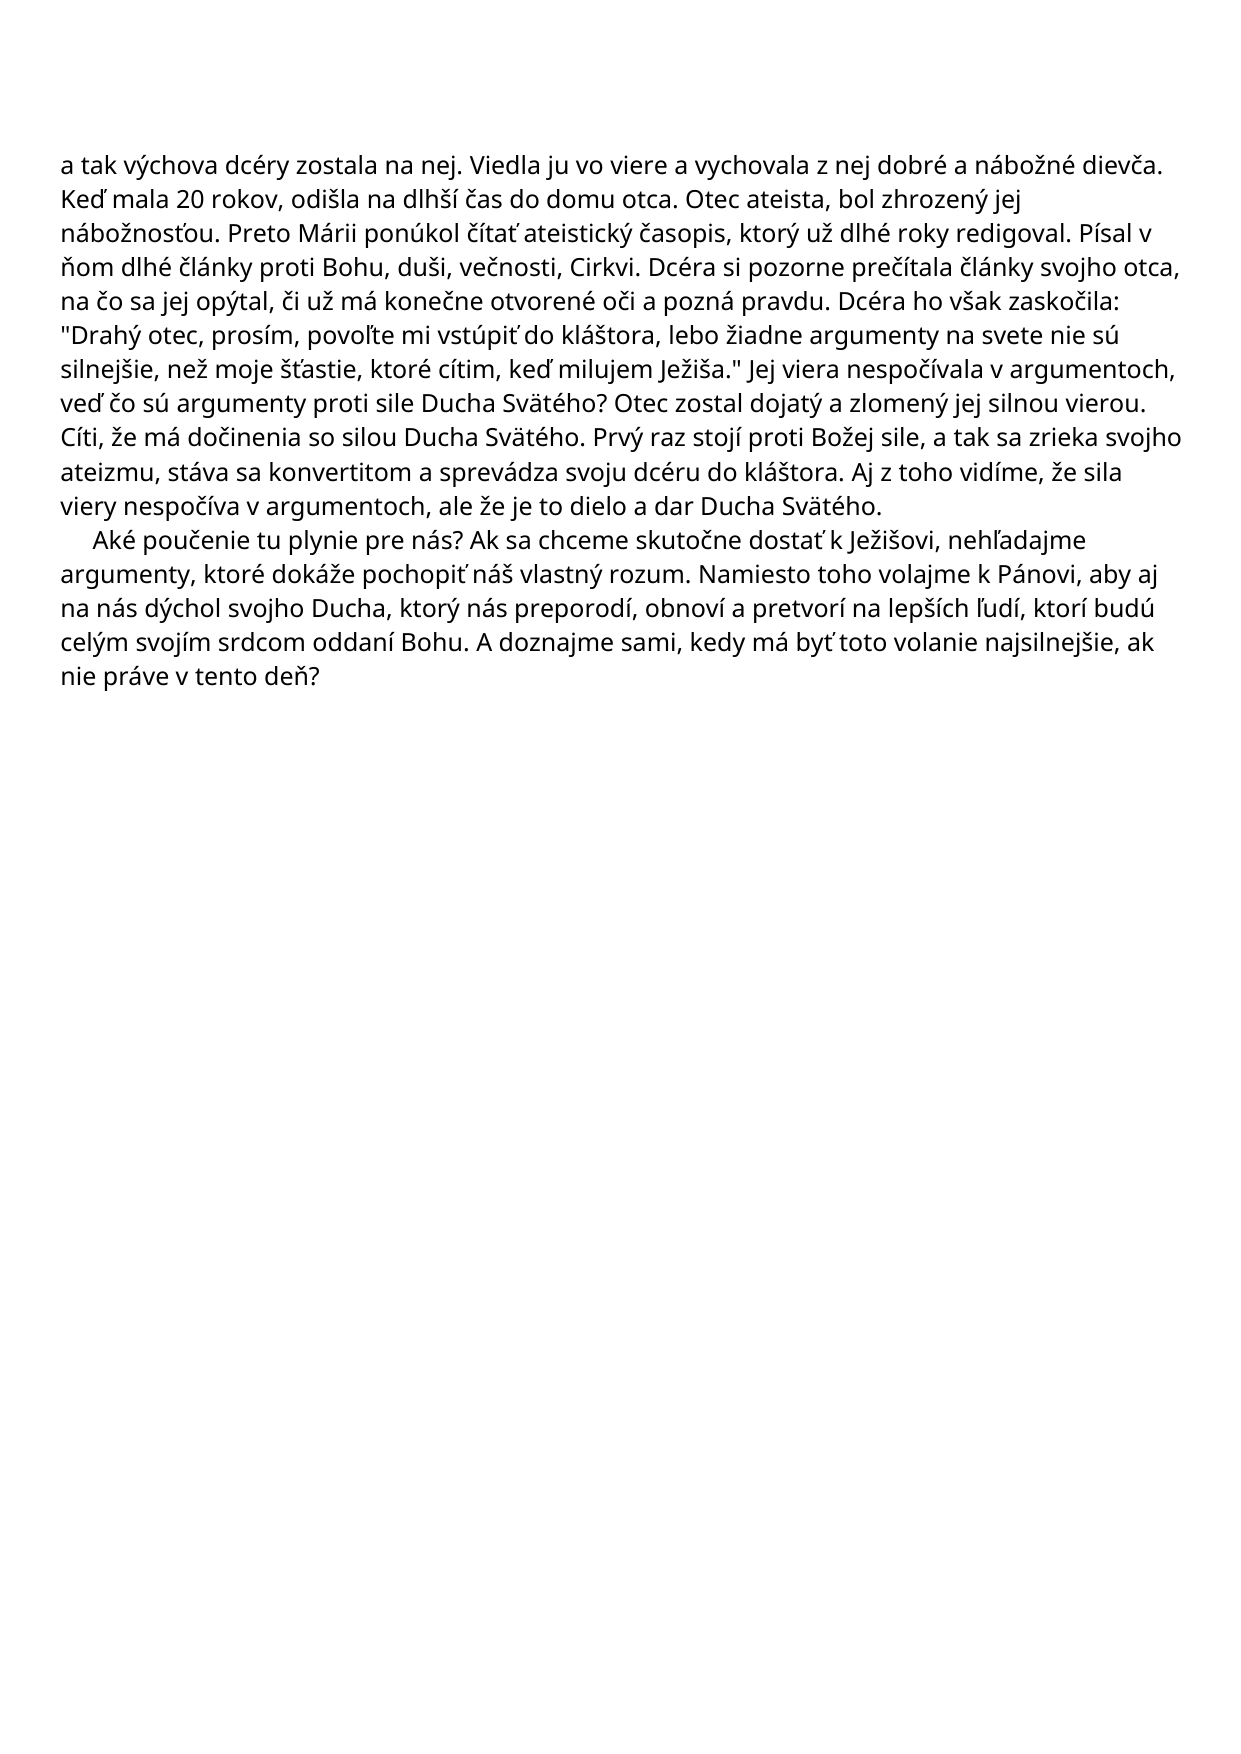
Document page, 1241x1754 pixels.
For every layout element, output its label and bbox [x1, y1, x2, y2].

text [60, 148, 1185, 693]
